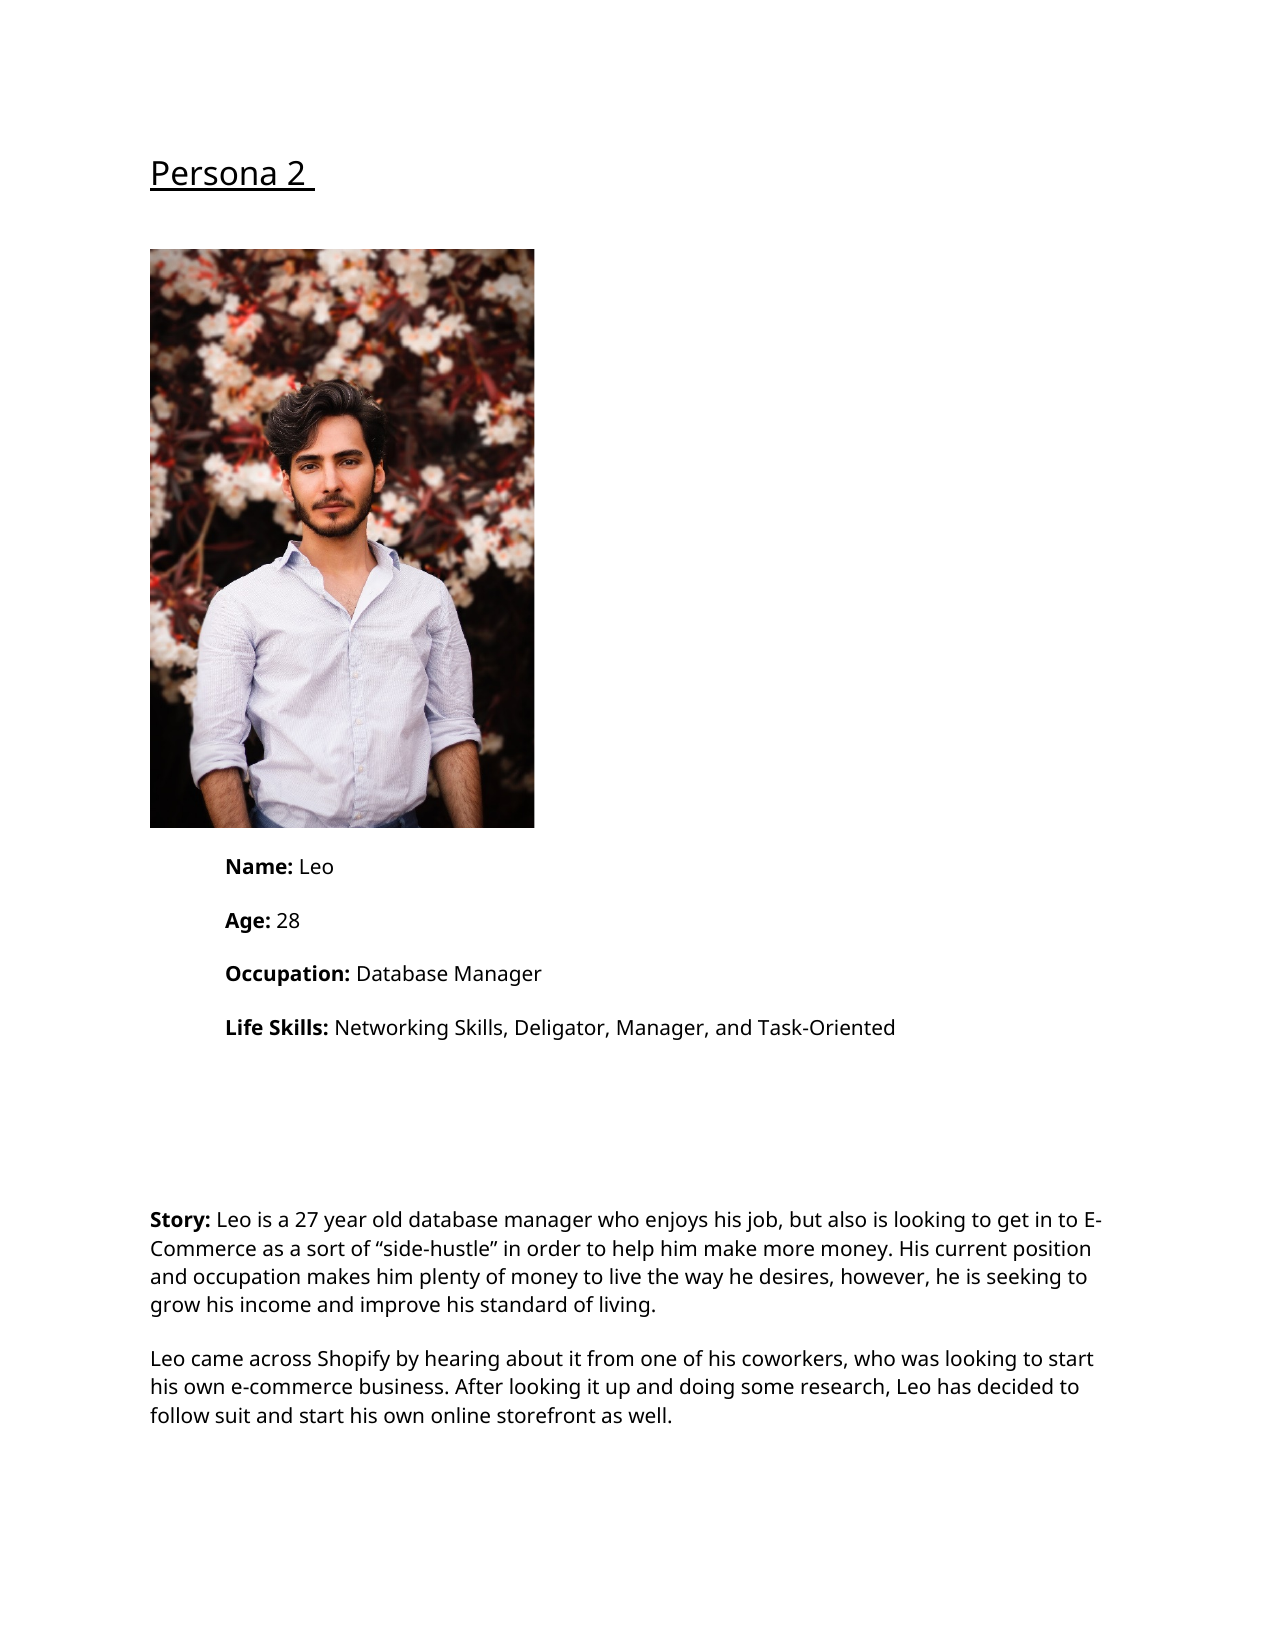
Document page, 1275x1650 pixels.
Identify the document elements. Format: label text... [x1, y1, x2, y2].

text Age: 28 [225, 906, 1125, 934]
picture [150, 249, 535, 828]
text Leo came across Shopify by hearing about it from one of his coworkers, who was looking to start his own e-commerce business. After looking it up and doing some research, Leo has decided to follow suit and start his own online storefront as well. [150, 1344, 1125, 1429]
text Story: Leo is a 27 year old database manager who enjoys his job, but also is looking to get in to E-Commerce as a sort of “side-hustle” in order to help him make more money. His current position and occupation makes him plenty of money to live the way he desires, however, he is seeking to grow his income and improve his standard of living. [150, 1205, 1125, 1319]
text Occupation: Database Manager [225, 959, 1125, 988]
text Persona 2 [150, 150, 1125, 195]
text Life Skills: Networking Skills, Deligator, Manager, and Task-Oriented [225, 1013, 1125, 1041]
text Name: Leo [225, 852, 1125, 881]
